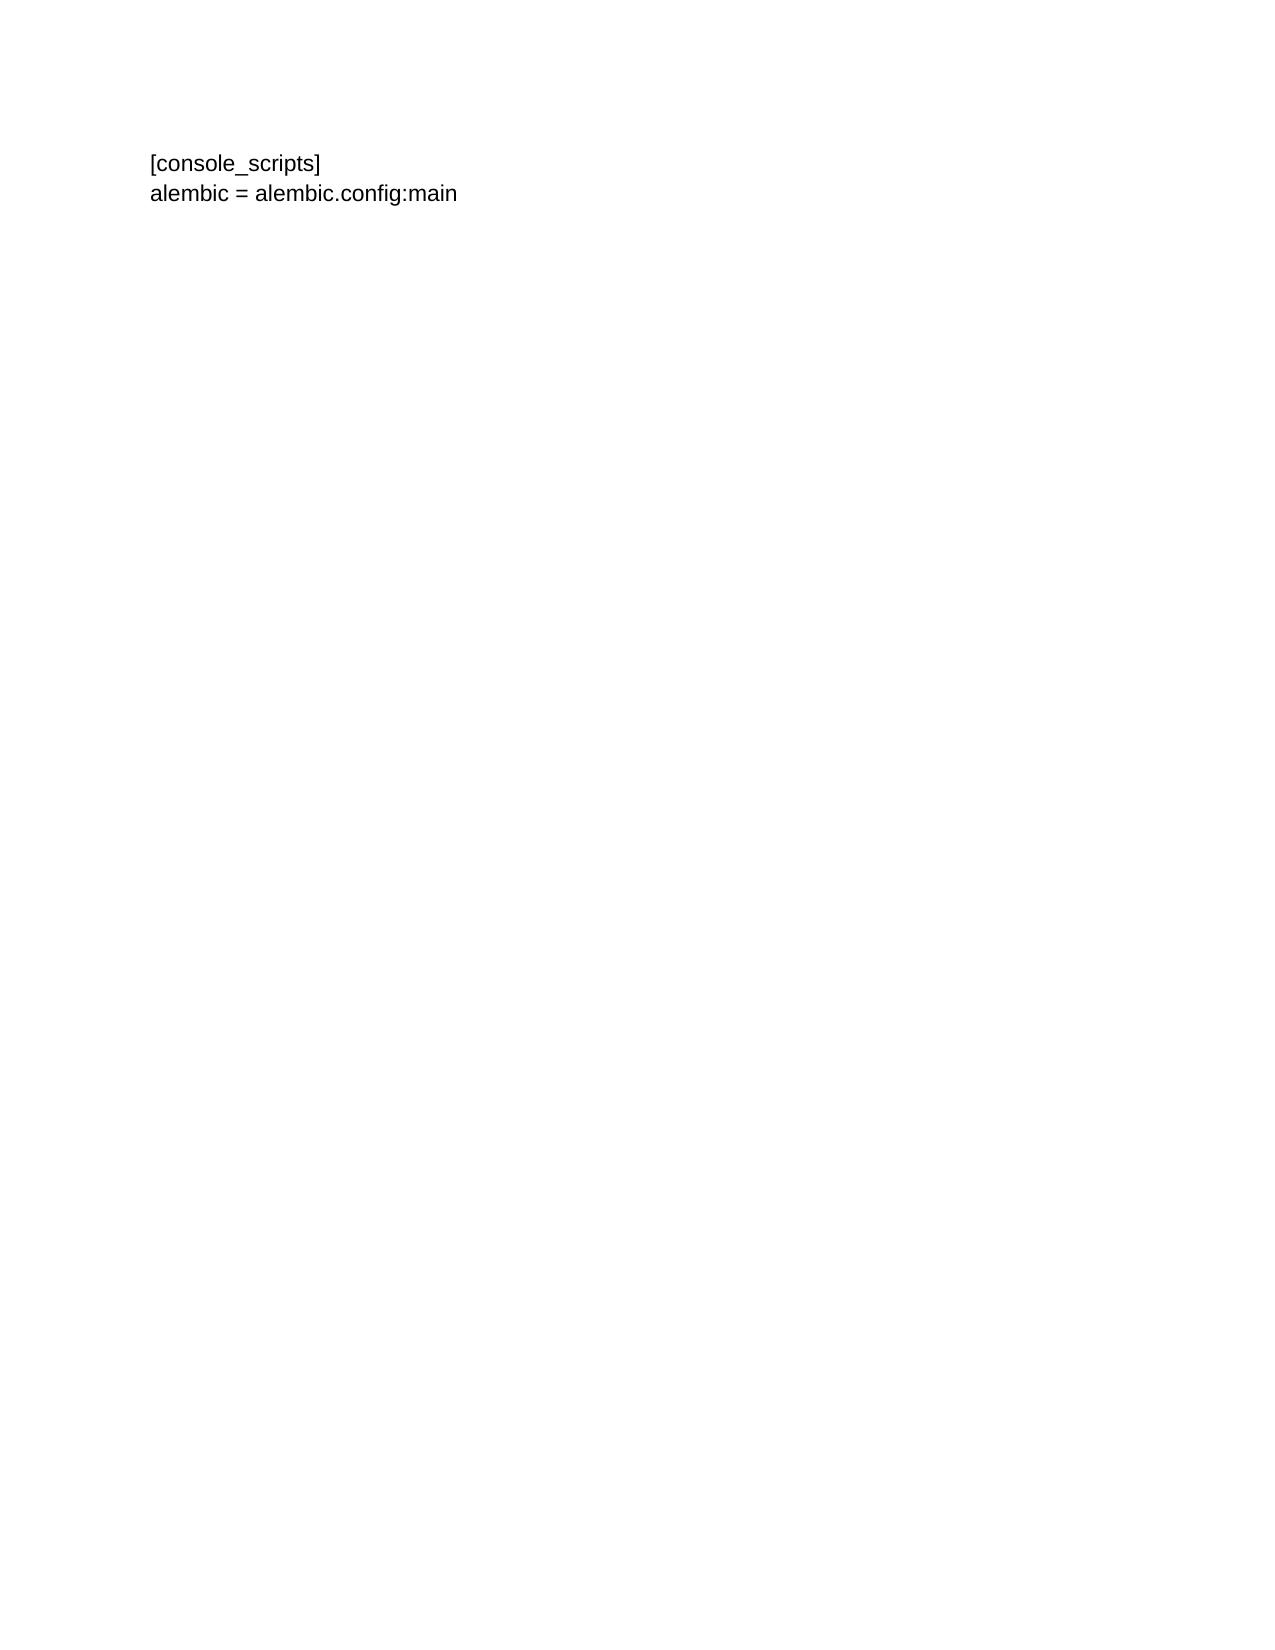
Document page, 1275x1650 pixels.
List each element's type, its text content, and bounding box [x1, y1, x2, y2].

text alembic = alembic.config:main [150, 180, 1125, 207]
text [console_scripts] [150, 150, 1125, 176]
